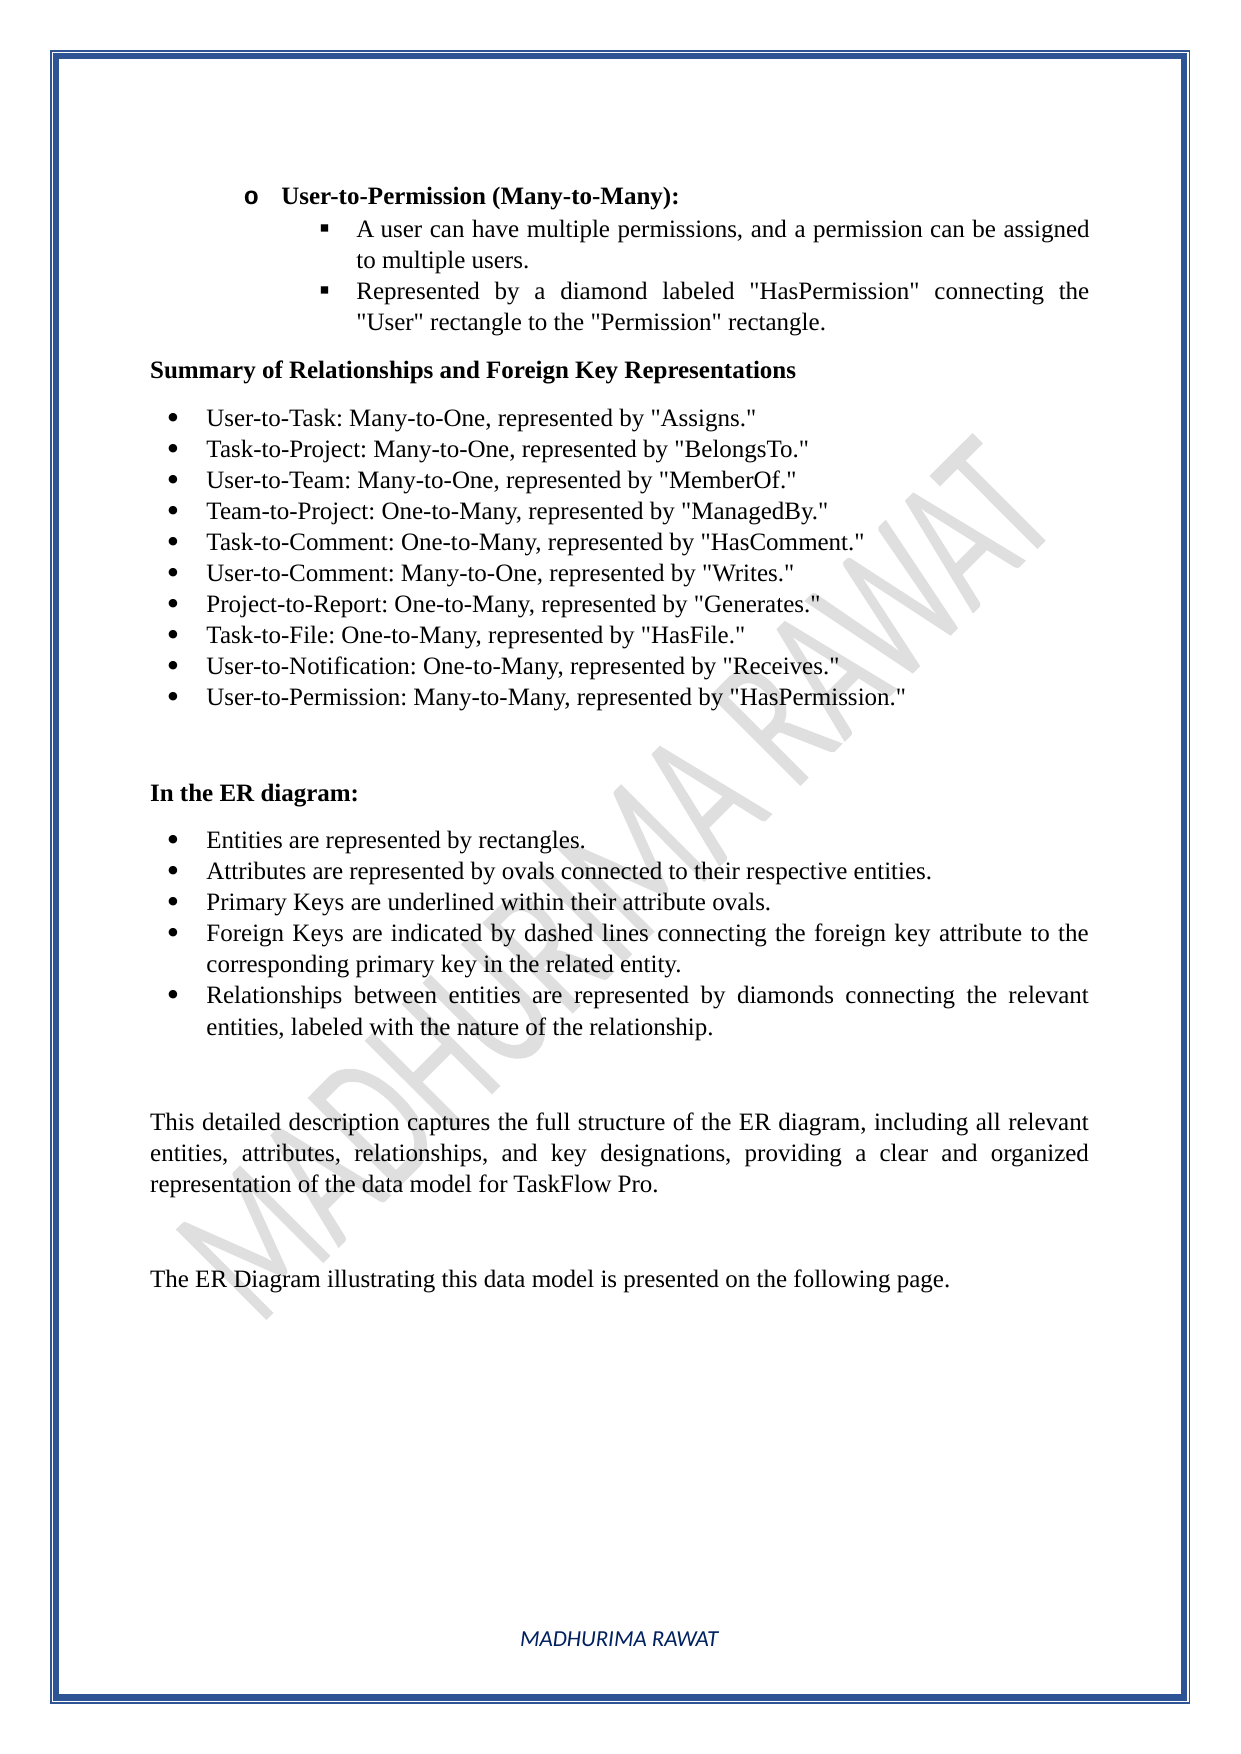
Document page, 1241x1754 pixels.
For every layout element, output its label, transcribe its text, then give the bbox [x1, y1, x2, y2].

text In the ER diagram: [150, 778, 1090, 806]
list Project-to-Report: One-to-Many, represented by "Generates." [169, 589, 1090, 618]
text This detailed description captures the full structure of the ER diagram, including all relevant entities, attributes, relationships, and key designations, providing a clear and organized representation of the data model for TaskFlow Pro. [150, 1107, 1090, 1198]
list A user can have multiple permissions, and a permission can be assigned to multiple users. [319, 214, 1090, 274]
list User-to-Comment: Many-to-One, represented by "Writes." [169, 558, 1090, 587]
list Task-to-Comment: One-to-Many, represented by "HasComment." [169, 527, 1090, 556]
list Attributes are represented by ovals connected to their respective entities. [169, 856, 1090, 885]
list Foreign Keys are indicated by dashed lines connecting the foreign key attribute to the corresponding primary key in the related entity. [169, 918, 1090, 978]
list User-to-Task: Many-to-One, represented by "Assigns." [169, 403, 1090, 432]
list Relationships between entities are represented by diamonds connecting the relevant entities, labeled with the nature of the relationship. [169, 981, 1090, 1040]
list Represented by a diamond labeled "HasPermission" connecting the "User" rectangle to the "Permission" rectangle. [319, 276, 1090, 336]
list User-to-Team: Many-to-One, represented by "MemberOf." [169, 465, 1090, 494]
list User-to-Permission: Many-to-Many, represented by "HasPermission." [169, 682, 1090, 711]
list Task-to-File: One-to-Many, represented by "HasFile." [169, 620, 1090, 649]
list Task-to-Project: Many-to-One, represented by "BelongsTo." [169, 434, 1090, 463]
text The ER Diagram illustrating this data model is presented on the following page. [150, 1264, 1090, 1293]
list Team-to-Project: One-to-Many, represented by "ManagedBy." [169, 496, 1090, 525]
list Entities are represented by rectangles. [169, 825, 1090, 854]
text Summary of Relationships and Foreign Key Representations [150, 355, 1090, 384]
list User-to-Permission (Many-to-Many): [244, 181, 1090, 212]
list Primary Keys are underlined within their attribute ovals. [169, 887, 1090, 916]
list User-to-Notification: One-to-Many, represented by "Receives." [169, 651, 1090, 680]
